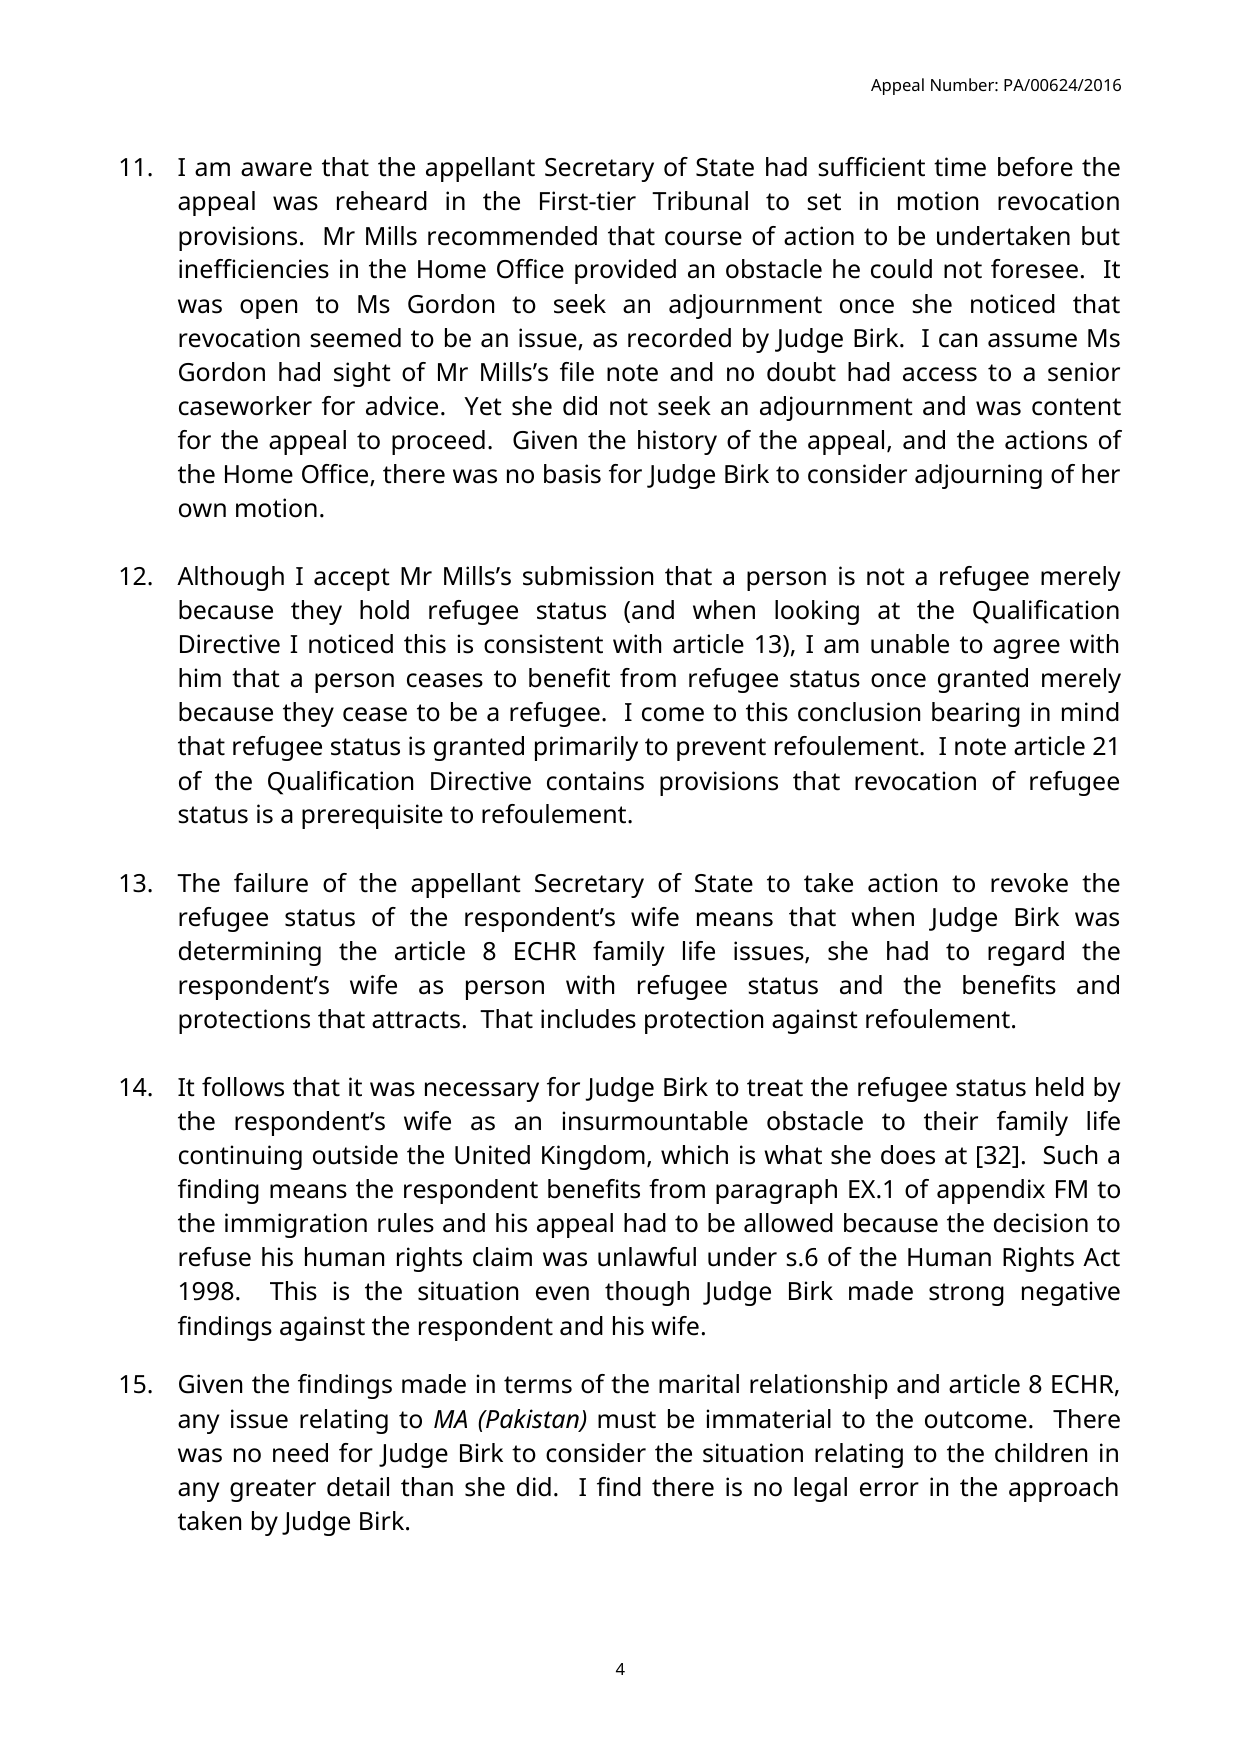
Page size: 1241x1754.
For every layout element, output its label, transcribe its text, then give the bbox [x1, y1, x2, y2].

list It follows that it was necessary for Judge Birk to treat the refugee status held by the respondent’s wife as an insurmountable obstacle to their family life continuing outside the United Kingdom, which is what she does at [32]. Such a finding means the respondent benefits from paragraph EX.1 of appendix FM to the immigration rules and his appeal had to be allowed because the decision to refuse his human rights claim was unlawful under s.6 of the Human Rights Act 1998. This is the situation even though Judge Birk made strong negative findings against the respondent and his wife. [118, 1070, 1122, 1342]
list Given the findings made in terms of the marital relationship and article 8 ECHR, any issue relating to MA (Pakistan) must be immaterial to the outcome. There was no need for Judge Birk to consider the situation relating to the children in any greater detail than she did. I find there is no legal error in the approach taken by Judge Birk. [118, 1367, 1122, 1537]
list Although I accept Mr Mills’s submission that a person is not a refugee merely because they hold refugee status (and when looking at the Qualification Directive I noticed this is consistent with article 13), I am unable to agree with him that a person ceases to benefit from refugee status once granted merely because they cease to be a refugee. I come to this conclusion bearing in mind that refugee status is granted primarily to prevent refoulement. I note article 21 of the Qualification Directive contains provisions that revocation of refugee status is a prerequisite to refoulement. [118, 559, 1122, 831]
list The failure of the appellant Secretary of State to take action to revoke the refugee status of the respondent’s wife means that when Judge Birk was determining the article 8 ECHR family life issues, she had to regard the respondent’s wife as person with refugee status and the benefits and protections that attracts. That includes protection against refoulement. [118, 865, 1122, 1036]
list I am aware that the appellant Secretary of State had sufficient time before the appeal was reheard in the First-tier Tribunal to set in motion revocation provisions. Mr Mills recommended that course of action to be undertaken but inefficiencies in the Home Office provided an obstacle he could not foresee. It was open to Ms Gordon to seek an adjournment once she noticed that revocation seemed to be an issue, as recorded by Judge Birk. I can assume Ms Gordon had sight of Mr Mills’s file note and no doubt had access to a senior caseworker for advice. Yet she did not seek an adjournment and was content for the appeal to proceed. Given the history of the appeal, and the actions of the Home Office, there was no basis for Judge Birk to consider adjourning of her own motion. [118, 150, 1122, 525]
